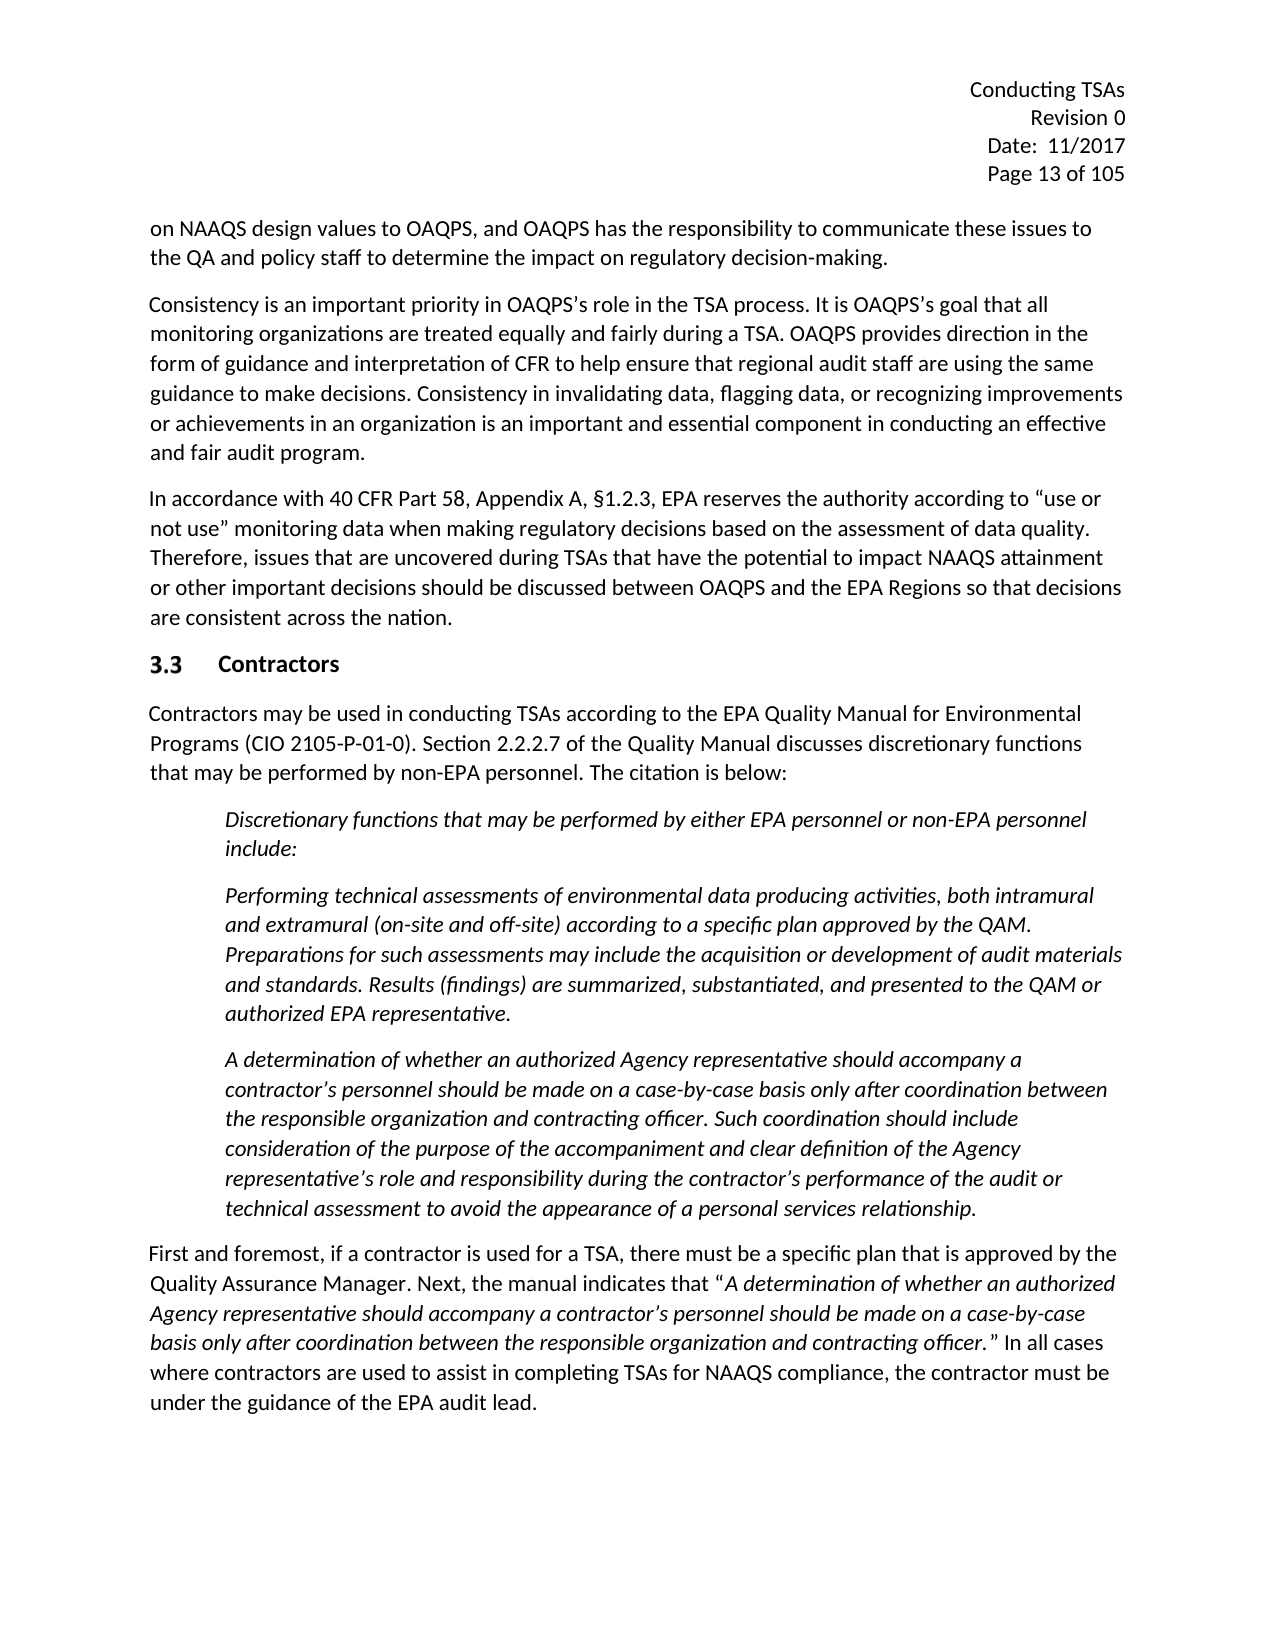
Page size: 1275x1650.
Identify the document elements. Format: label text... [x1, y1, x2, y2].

picture [150, 656, 182, 674]
text Performing technical assessments of environmental data producing activities, both intramural and extramural (on-site and off-site) according to a specific plan approved by the QAM. Preparations for such assessments may include the acquisition or development of audit materials and standards. Results (findings) are summarized, substantiated, and presented to the QAM or authorized EPA representative. [225, 881, 1126, 1027]
text Contractors may be used in conducting TSAs according to the EPA Quality Manual for Environmental Programs (CIO 2105-P-01-0). Section 2.2.2.7 of the Quality Manual discusses discretionary functions that may be performed by non-EPA personnel. The citation is below: [148, 699, 1084, 786]
text First and foremost, if a contractor is used for a TSA, there must be a specific plan that is approved by the Quality Assurance Manager. Next, the manual indicates that “A determination of whether an authorized Agency representative should accompany a contractor’s personnel should be made on a case-by-case basis only after coordination between the responsible organization and contracting officer.” In all cases where contractors are used to assist in completing TSAs for NAAQS compliance, the contractor must be under the guidance of the EPA audit lead. [148, 1239, 1121, 1416]
text Contractors [150, 648, 1187, 680]
text In accordance with 40 CFR Part 58, Appendix A, §1.2.3, EPA reserves the authority according to “use or not use” monitoring data when making regulatory decisions based on the assessment of data quality. Therefore, issues that are uncovered during TSAs that have the potential to impact NAAQS attainment or other important decisions should be discussed between OAQPS and the EPA Regions so that decisions are consistent across the nation. [148, 484, 1123, 631]
text Consistency is an important priority in OAQPS’s role in the TSA process. It is OAQPS’s goal that all monitoring organizations are treated equally and fairly during a TSA. OAQPS provides direction in the form of guidance and interpretation of CFR to help ensure that regional audit staff are using the same guidance to make decisions. Consistency in invalidating data, flagging data, or recognizing improvements or achievements in an organization is an important and essential component in conducting an effective and fair audit program. [148, 290, 1127, 466]
text A determination of whether an authorized Agency representative should accompany a contractor’s personnel should be made on a case-by-case basis only after coordination between the responsible organization and contracting officer. Such coordination should include consideration of the purpose of the accompaniment and clear definition of the Agency representative’s role and responsibility during the contractor’s performance of the audit or technical assessment to avoid the appearance of a personal services relationship. [225, 1045, 1112, 1222]
text Discretionary functions that may be performed by either EPA personnel or non-EPA personnel include: [225, 805, 1091, 862]
text on NAAQS design values to OAQPS, and OAQPS has the responsibility to communicate these issues to the QA and policy staff to determine the impact on regulatory decision-making. [150, 214, 1096, 272]
